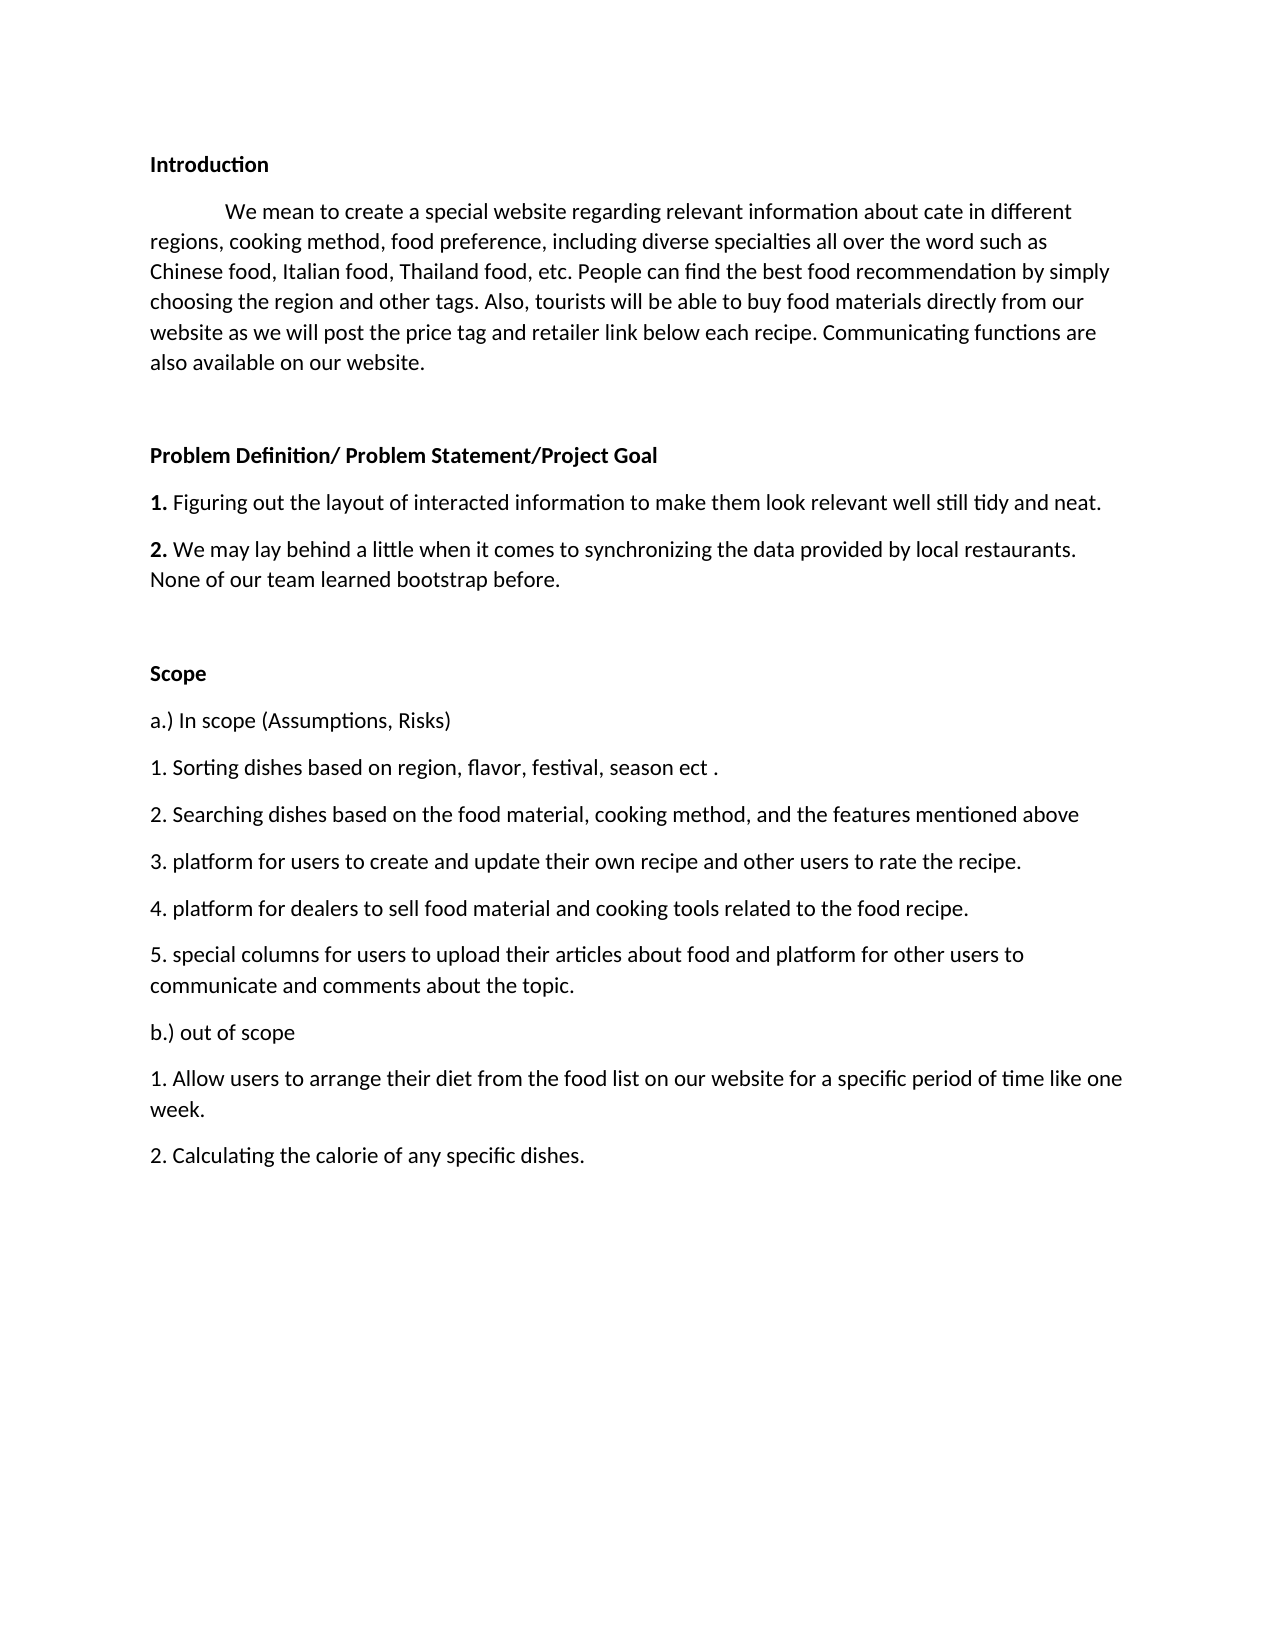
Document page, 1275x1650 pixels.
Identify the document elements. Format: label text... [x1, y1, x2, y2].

text Scope [150, 659, 1125, 687]
text a.) In scope (Assumptions, Risks) [150, 706, 1125, 734]
text 5. special columns for users to upload their articles about food and platform for other users to communicate and comments about the topic. [150, 941, 1125, 999]
text Introduction [150, 150, 1125, 178]
text 1. Sorting dishes based on region, flavor, festival, season ect . [150, 753, 1125, 781]
text b.) out of scope [150, 1018, 1125, 1046]
text 2. We may lay behind a little when it comes to synchronizing the data provided by local restaurants. None of our team learned bootstrap before. [150, 535, 1125, 594]
text Problem Definition/ Problem Statement/Project Goal [150, 442, 1125, 470]
text 1. Figuring out the layout of interacted information to make them look relevant well still tidy and neat. [150, 488, 1125, 517]
text 1. Allow users to arrange their diet from the food list on our website for a specific period of time like one week. [150, 1064, 1125, 1123]
text We mean to create a special website regarding relevant information about cate in different regions, cooking method, food preference, including diverse specialties all over the word such as Chinese food, Italian food, Thailand food, etc. People can find the best food recommendation by simply choosing the region and other tags. Also, tourists will be able to buy food materials directly from our website as we will post the price tag and retailer link below each recipe. Communicating functions are also available on our website. [150, 197, 1125, 376]
text 2. Searching dishes based on the food material, cooking method, and the features mentioned above [150, 800, 1125, 828]
text 4. platform for dealers to sell food material and cooking tools related to the food recipe. [150, 894, 1125, 922]
text 3. platform for users to create and update their own recipe and other users to rate the recipe. [150, 847, 1125, 875]
text 2. Calculating the calorie of any specific dishes. [150, 1142, 1125, 1170]
